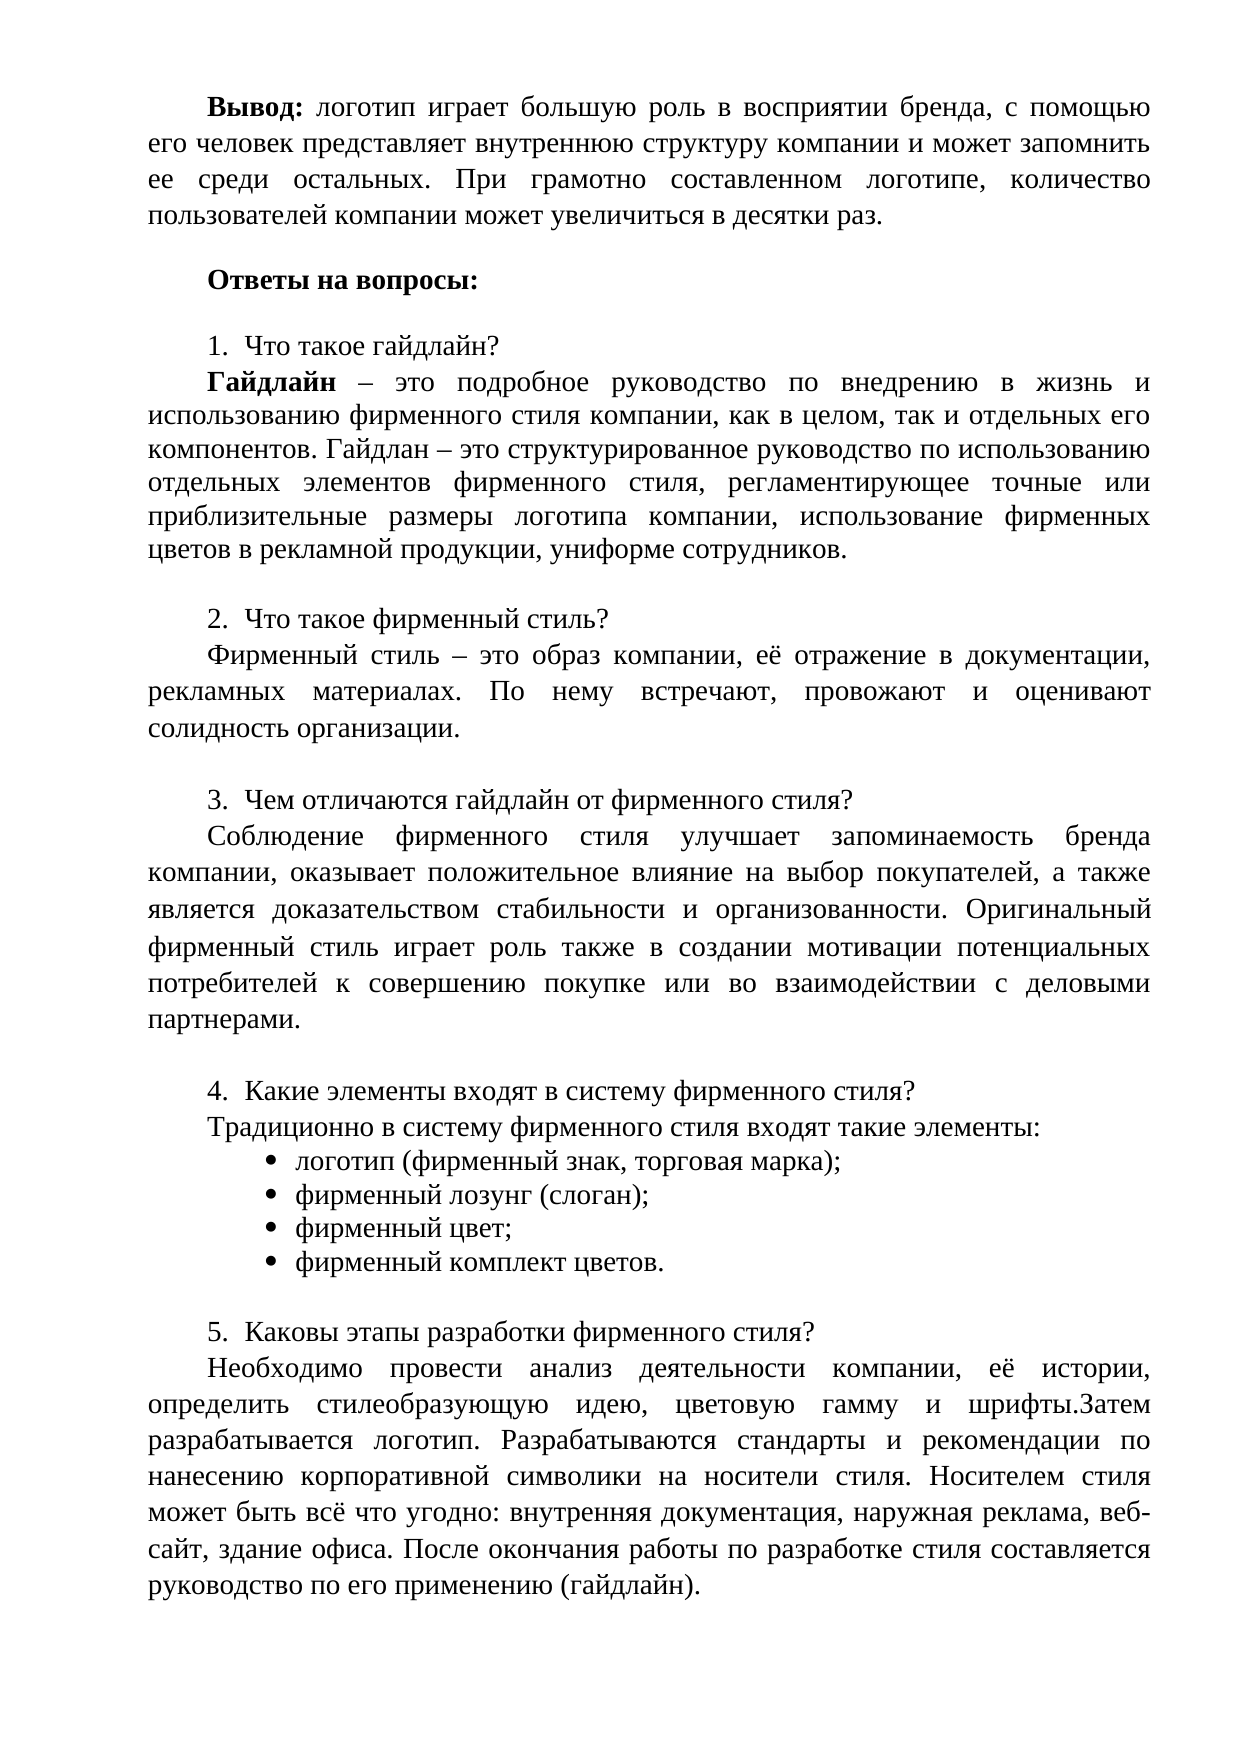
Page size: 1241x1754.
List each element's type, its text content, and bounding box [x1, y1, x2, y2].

list фирменный комплект цветов. [103, 1244, 1152, 1278]
text Соблюдение фирменного стиля улучшает запоминаемость бренда компании, оказывает положительное влияние на выбор покупателей, а также является доказательством стабильности и организованности. Оригинальный фирменный стиль играет роль также в создании мотивации потенциальных потребителей к совершению покупке или во взаимодействии с деловыми партнерами. [148, 818, 1152, 1035]
list Что такое гайдлайн? [207, 328, 1152, 361]
list фирменный цвет; [103, 1210, 1152, 1244]
list Какие элементы входят в систему фирменного стиля? [207, 1073, 1152, 1107]
list Чем отличаются гайдлайн от фирменного стиля? [207, 782, 1152, 816]
text Фирменный стиль – это образ компании, её отражение в документации, рекламных материалах. По нему встречают, провожают и оценивают солидность организации. [148, 637, 1152, 743]
list Что такое фирменный стиль? [207, 601, 1152, 635]
text Ответы на вопросы: [148, 262, 1152, 296]
text Вывод: логотип играет большую роль в восприятии бренда, с помощью его человек представляет внутреннюю структуру компании и может запомнить ее среди остальных. При грамотно составленном логотипе, количество пользователей компании может увеличиться в десятки раз. [148, 89, 1152, 231]
list фирменный лозунг (слоган); [103, 1177, 1152, 1210]
text Традиционно в систему фирменного стиля входят такие элементы: [148, 1109, 1152, 1143]
list Каковы этапы разработки фирменного стиля? [207, 1314, 1152, 1347]
text Необходимо провести анализ деятельности компании, её истории, определить стилеобразующую идею, цветовую гамму и шрифты.Затем разрабатывается логотип. Разрабатываются стандарты и рекомендации по нанесению корпоративной символики на носители стиля. Носителем стиля может быть всё что угодно: внутренняя документация, наружная реклама, веб-сайт, здание офиса. После окончания работы по разработке стиля составляется руководство по его применению (гайдлайн). [148, 1350, 1152, 1600]
text Гайдлайн – это подробное руководство по внедрению в жизнь и использованию фирменного стиля компании, как в целом, так и отдельных его компонентов. Гайдлан – это структурированное руководство по использованию отдельных элементов фирменного стиля, регламентирующее точные или приблизительные размеры логотипа компании, использование фирменных цветов в рекламной продукции, униформе сотрудников. [148, 364, 1152, 565]
list логотип (фирменный знак, торговая марка); [103, 1143, 1152, 1177]
